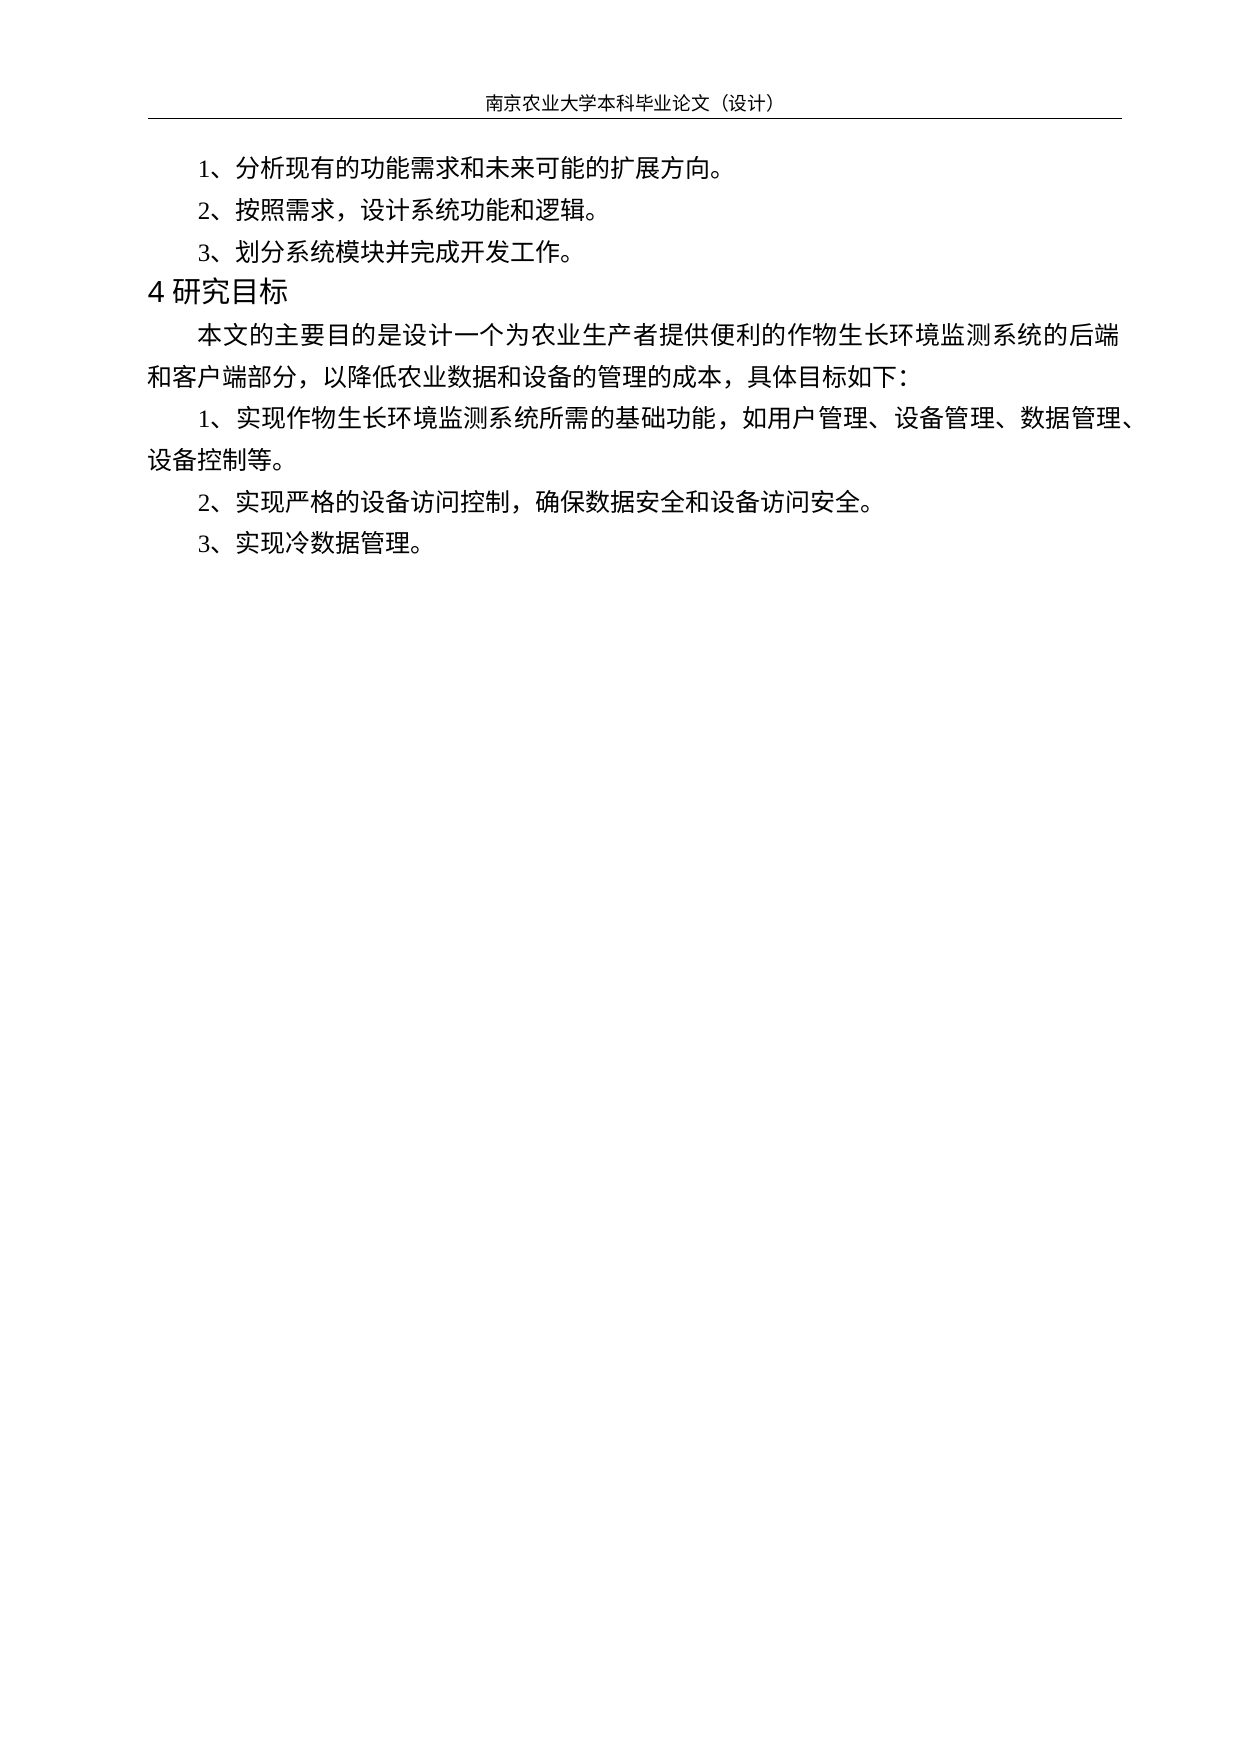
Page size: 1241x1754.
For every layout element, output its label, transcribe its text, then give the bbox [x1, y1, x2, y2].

text 2、按照需求，设计系统功能和逻辑。 [148, 186, 1122, 228]
text 1、分析现有的功能需求和未来可能的扩展方向。 [148, 144, 1122, 186]
text 本文的主要目的是设计一个为农业生产者提供便利的作物生长环境监测系统的后端和客户端部分，以降低农业数据和设备的管理的成本，具体目标如下： [148, 311, 1122, 394]
text 2、实现严格的设备访问控制，确保数据安全和设备访问安全。 [148, 478, 1122, 519]
text 3、划分系统模块并完成开发工作。 [148, 228, 1122, 269]
text 3、实现冷数据管理。 [148, 519, 1122, 561]
text 1、实现作物生长环境监测系统所需的基础功能，如用户管理、设备管理、数据管理、设备控制等。 [148, 394, 1122, 478]
subtitle 研究目标 [148, 269, 1122, 311]
